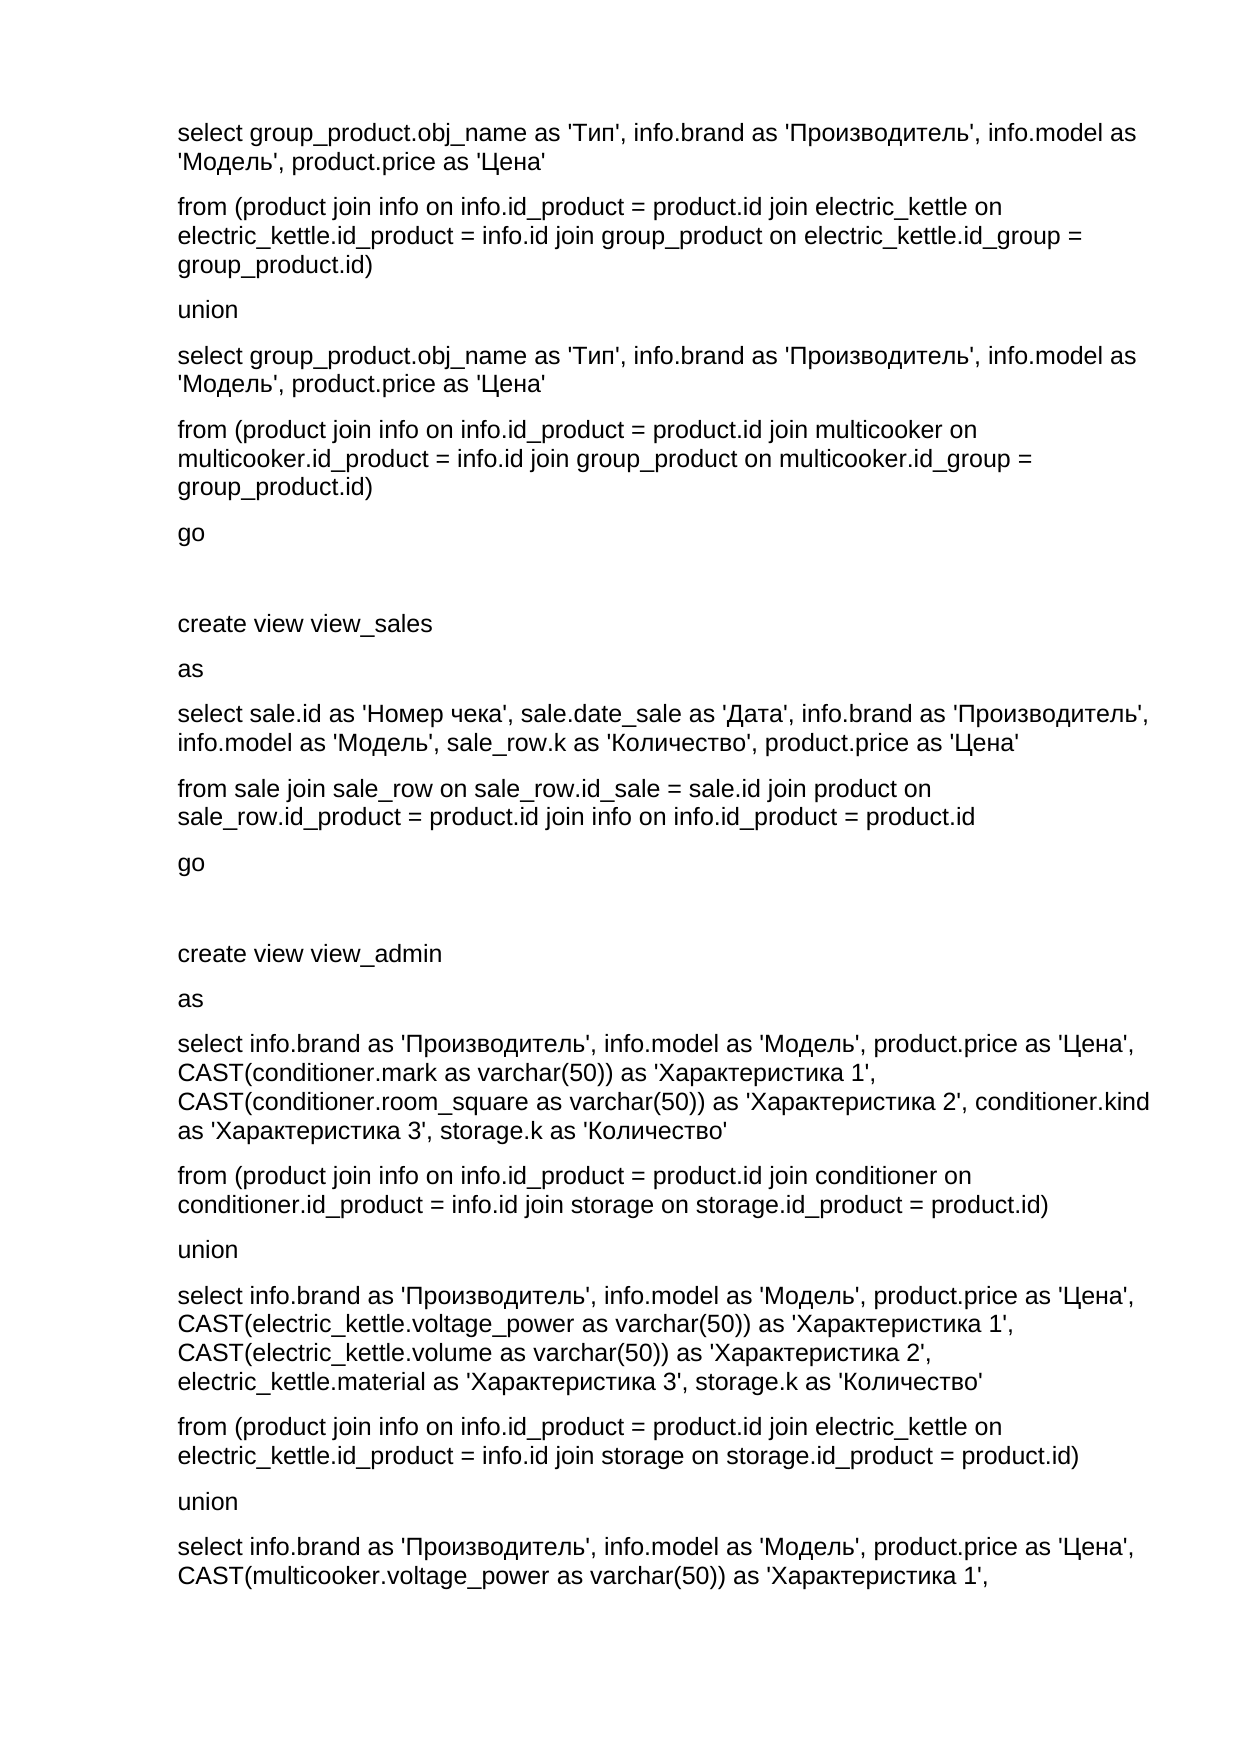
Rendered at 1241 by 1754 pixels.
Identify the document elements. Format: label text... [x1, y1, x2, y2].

text union [177, 1486, 1152, 1515]
text select info.brand as 'Производитель', info.model as 'Модель', product.price as 'Цена', CAST(electric_kettle.voltage_power as varchar(50)) as 'Характеристика 1', CAST(electric_kettle.volume as varchar(50)) as 'Характеристика 2', electric_kettle.material as 'Характеристика 3', storage.k as 'Количество' [177, 1281, 1152, 1396]
text as [177, 654, 1152, 683]
text create view view_admin [177, 938, 1152, 967]
text go [177, 518, 1152, 546]
text select group_product.obj_name as 'Тип', info.brand as 'Производитель', info.model as 'Модель', product.price as 'Цена' [177, 118, 1152, 176]
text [177, 1532, 1152, 1589]
text from (product join info on info.id_product = product.id join electric_kettle on electric_kettle.id_product = info.id join storage on storage.id_product = product.id) [177, 1412, 1152, 1470]
text from (product join info on info.id_product = product.id join conditioner on conditioner.id_product = info.id join storage on storage.id_product = product.id) [177, 1161, 1152, 1218]
text create view view_sales [177, 608, 1152, 637]
text union [177, 1235, 1152, 1264]
text go [177, 848, 1152, 876]
text from (product join info on info.id_product = product.id join electric_kettle on electric_kettle.id_product = info.id join group_product on electric_kettle.id_group = group_product.id) [177, 192, 1152, 278]
text select group_product.obj_name as 'Тип', info.brand as 'Производитель', info.model as 'Модель', product.price as 'Цена' [177, 341, 1152, 398]
text select info.brand as 'Производитель', info.model as 'Модель', product.price as 'Цена', CAST(conditioner.mark as varchar(50)) as 'Характеристика 1', CAST(conditioner.room_square as varchar(50)) as 'Характеристика 2', conditioner.kind as 'Характеристика 3', storage.k as 'Количество' [177, 1029, 1152, 1144]
text from sale join sale_row on sale_row.id_sale = sale.id join product on sale_row.id_product = product.id join info on info.id_product = product.id [177, 773, 1152, 831]
text from (product join info on info.id_product = product.id join multicooker on multicooker.id_product = info.id join group_product on multicooker.id_group = group_product.id) [177, 415, 1152, 501]
text union [177, 295, 1152, 324]
text as [177, 984, 1152, 1013]
text select sale.id as 'Номер чека', sale.date_sale as 'Дата', info.brand as 'Производитель', info.model as 'Модель', sale_row.k as 'Количество', product.price as 'Цена' [177, 699, 1152, 757]
